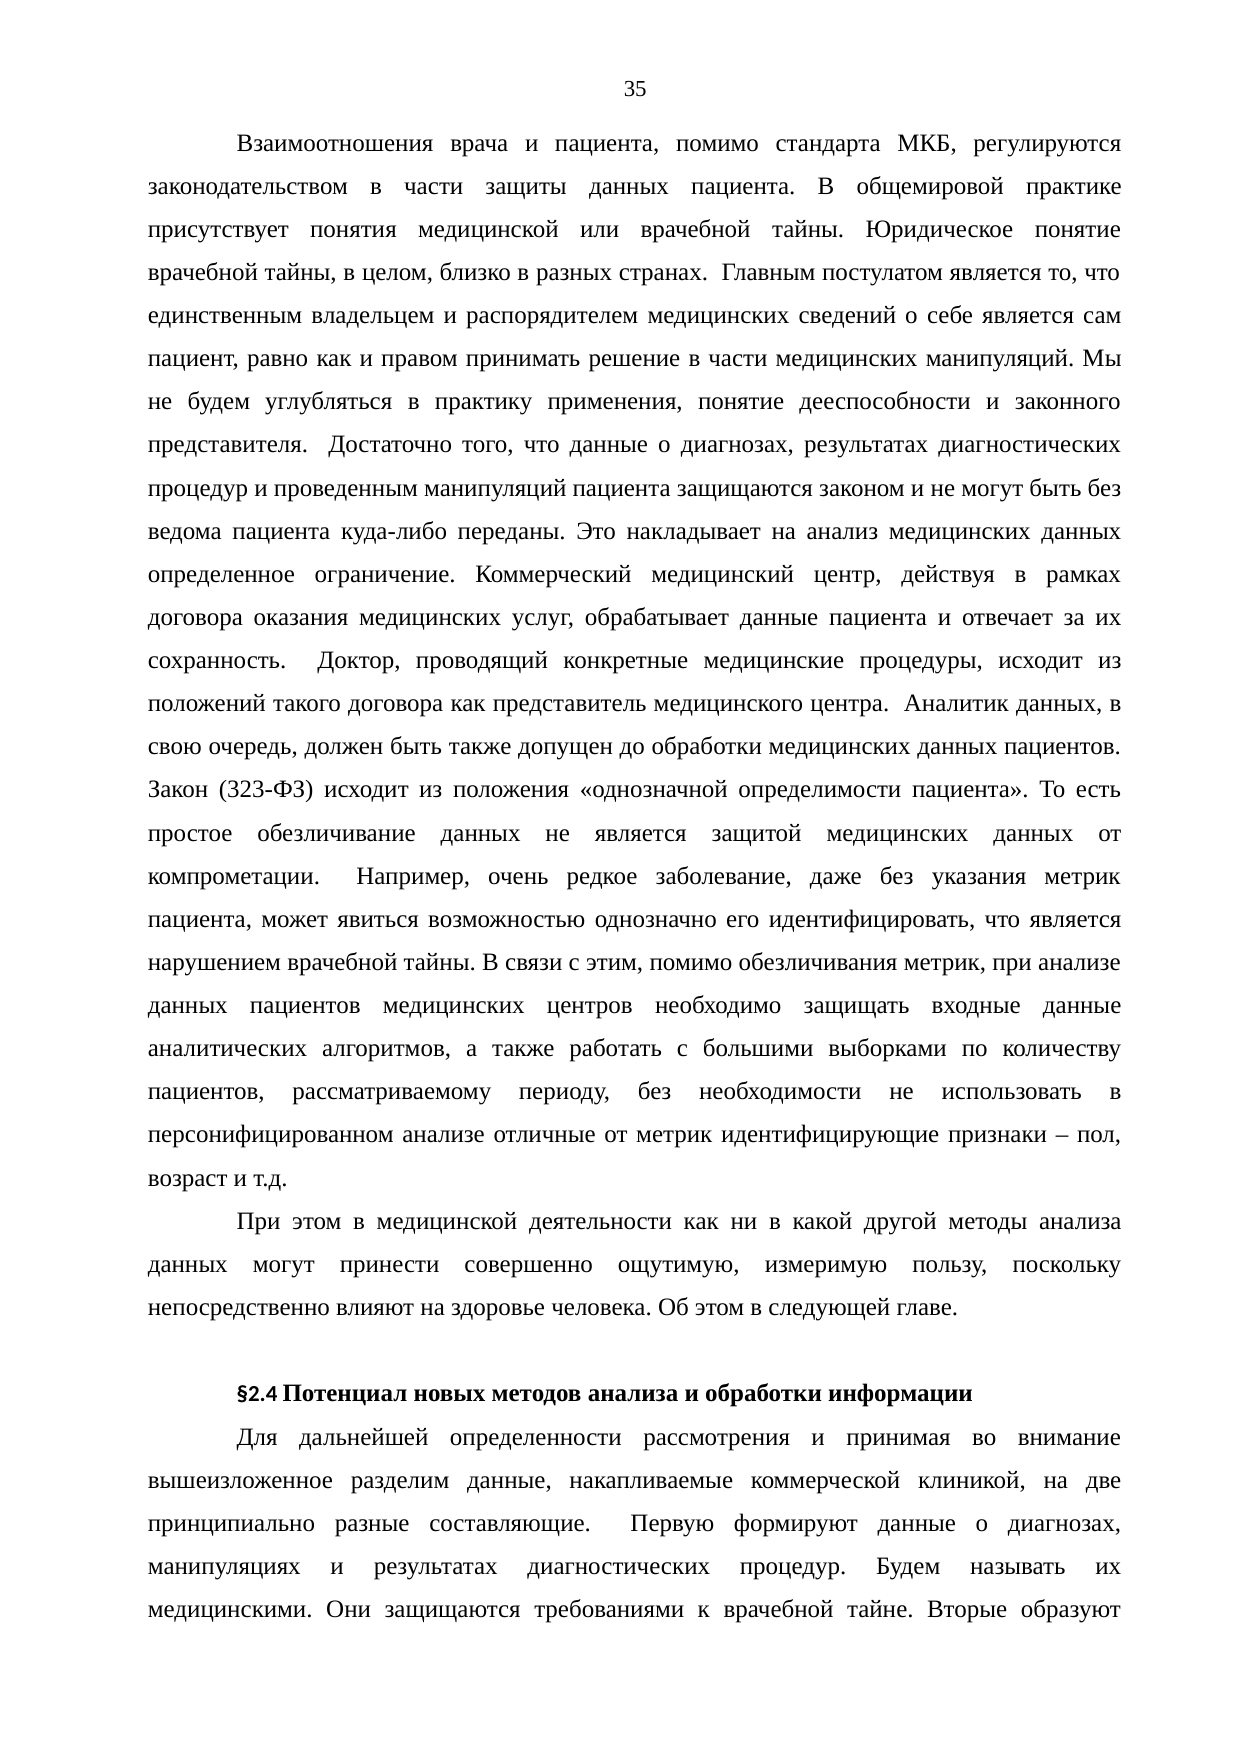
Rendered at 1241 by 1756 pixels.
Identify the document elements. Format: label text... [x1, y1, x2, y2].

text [148, 1422, 1122, 1623]
text При этом в медицинской деятельности как ни в какой другой методы анализа данных могут принести совершенно ощутимую, измеримую пользу, поскольку непосредственно влияют на здоровье человека. Об этом в следующей главе. [148, 1206, 1122, 1321]
text Взаимоотношения врача и пациента, помимо стандарта МКБ, регулируются законодательством в части защиты данных пациента. В общемировой практике присутствует понятия медицинской или врачебной тайны. Юридическое понятие врачебной тайны, в целом, близко в разных странах. Главным постулатом является то, что единственным владельцем и распорядителем медицинских сведений о себе является сам пациент, равно как и правом принимать решение в части медицинских манипуляций. Мы не будем углубляться в практику применения, понятие дееспособности и законного представителя. Достаточно того, что данные о диагнозах, результатах диагностических процедур и проведенным манипуляций пациента защищаются законом и не могут быть без ведома пациента куда-либо переданы. Это накладывает на анализ медицинских данных определенное ограничение. Коммерческий медицинский центр, действуя в рамках договора оказания медицинских услуг, обрабатывает данные пациента и отвечает за их сохранность. Доктор, проводящий конкретные медицинские процедуры, исходит из положений такого договора как представитель медицинского центра. Аналитик данных, в свою очередь, должен быть также допущен до обработки медицинских данных пациентов. Закон (323-ФЗ) исходит из положения «однозначной определимости пациента». То есть простое обезличивание данных не является защитой медицинских данных от компрометации. Например, очень редкое заболевание, даже без указания метрик пациента, может явиться возможностью однозначно его идентифицировать, что является нарушением врачебной тайны. В связи с этим, помимо обезличивания метрик, при анализе данных пациентов медицинских центров необходимо защищать входные данные аналитических алгоритмов, а также работать с большими выборками по количеству пациентов, рассматриваемому периоду, без необходимости не использовать в персонифицированном анализе отличные от метрик идентифицирующие признаки – пол, возраст и т.д. [148, 128, 1122, 1191]
list Потенциал новых методов анализа и обработки информации [148, 1378, 1122, 1407]
